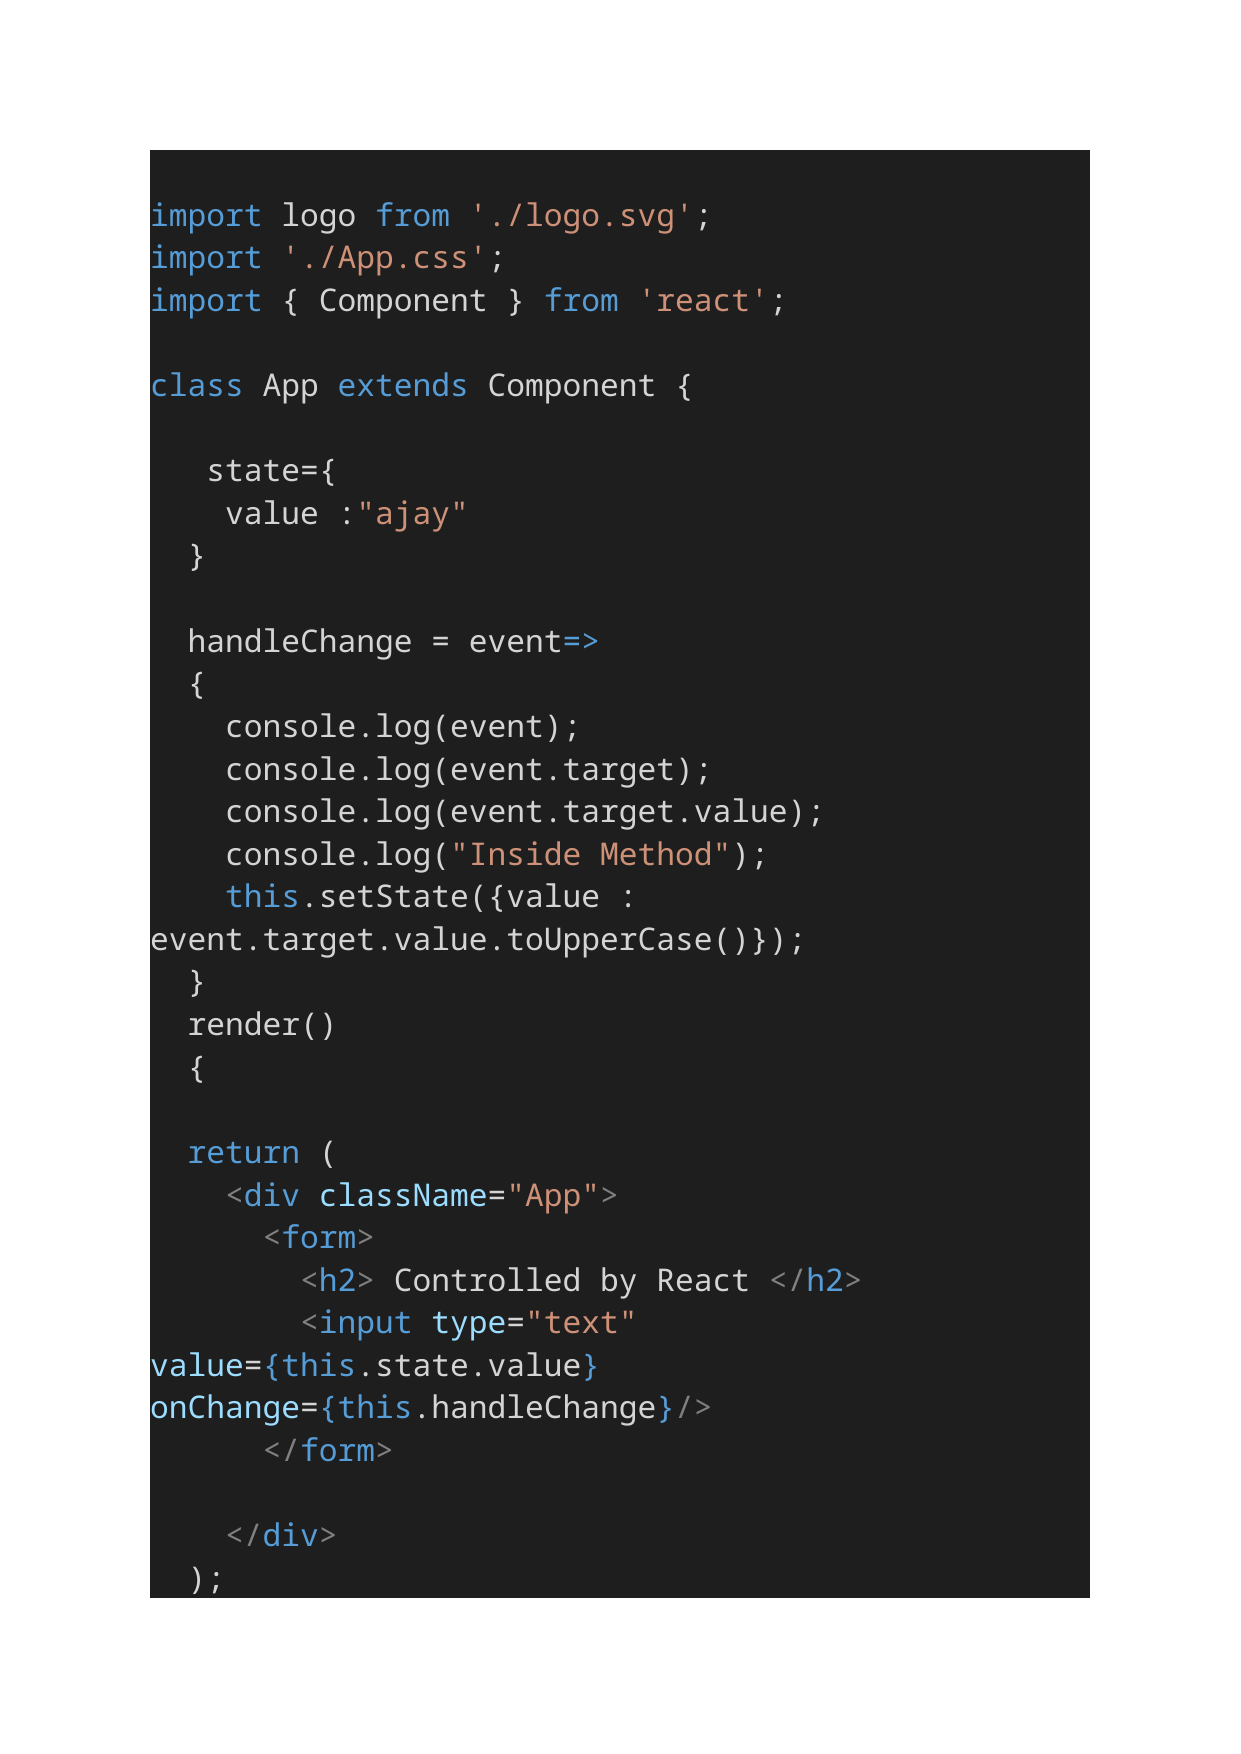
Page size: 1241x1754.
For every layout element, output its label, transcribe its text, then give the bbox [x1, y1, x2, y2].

text ); [150, 1556, 1090, 1598]
text } [150, 959, 1090, 1002]
text class App extends Component { [150, 363, 1090, 406]
text console.log(event.target.value); [150, 789, 1090, 832]
text import './App.css'; [150, 235, 1090, 278]
text handleChange = event=> [150, 619, 1090, 661]
text console.log(event.target); [150, 746, 1090, 789]
text </form> [150, 1428, 1090, 1471]
text } [150, 533, 1090, 576]
text import logo from './logo.svg'; [150, 193, 1090, 235]
text console.log(event); [150, 704, 1090, 746]
text <form> [150, 1215, 1090, 1258]
text <h2> Controlled by React </h2> [150, 1258, 1090, 1300]
text </div> [150, 1513, 1090, 1556]
text state={ [150, 448, 1090, 491]
text { [150, 1045, 1090, 1087]
text render() [150, 1002, 1090, 1045]
text return ( [150, 1130, 1090, 1172]
text value :"ajay" [150, 491, 1090, 533]
text { [150, 661, 1090, 704]
text this.setState({value : event.target.value.toUpperCase()}); [150, 874, 1090, 959]
text import { Component } from 'react'; [150, 278, 1090, 320]
text console.log("Inside Method"); [150, 832, 1090, 874]
text <input type="text" value={this.state.value} onChange={this.handleChange}/> [150, 1300, 1090, 1428]
text <div className="App"> [150, 1172, 1090, 1215]
